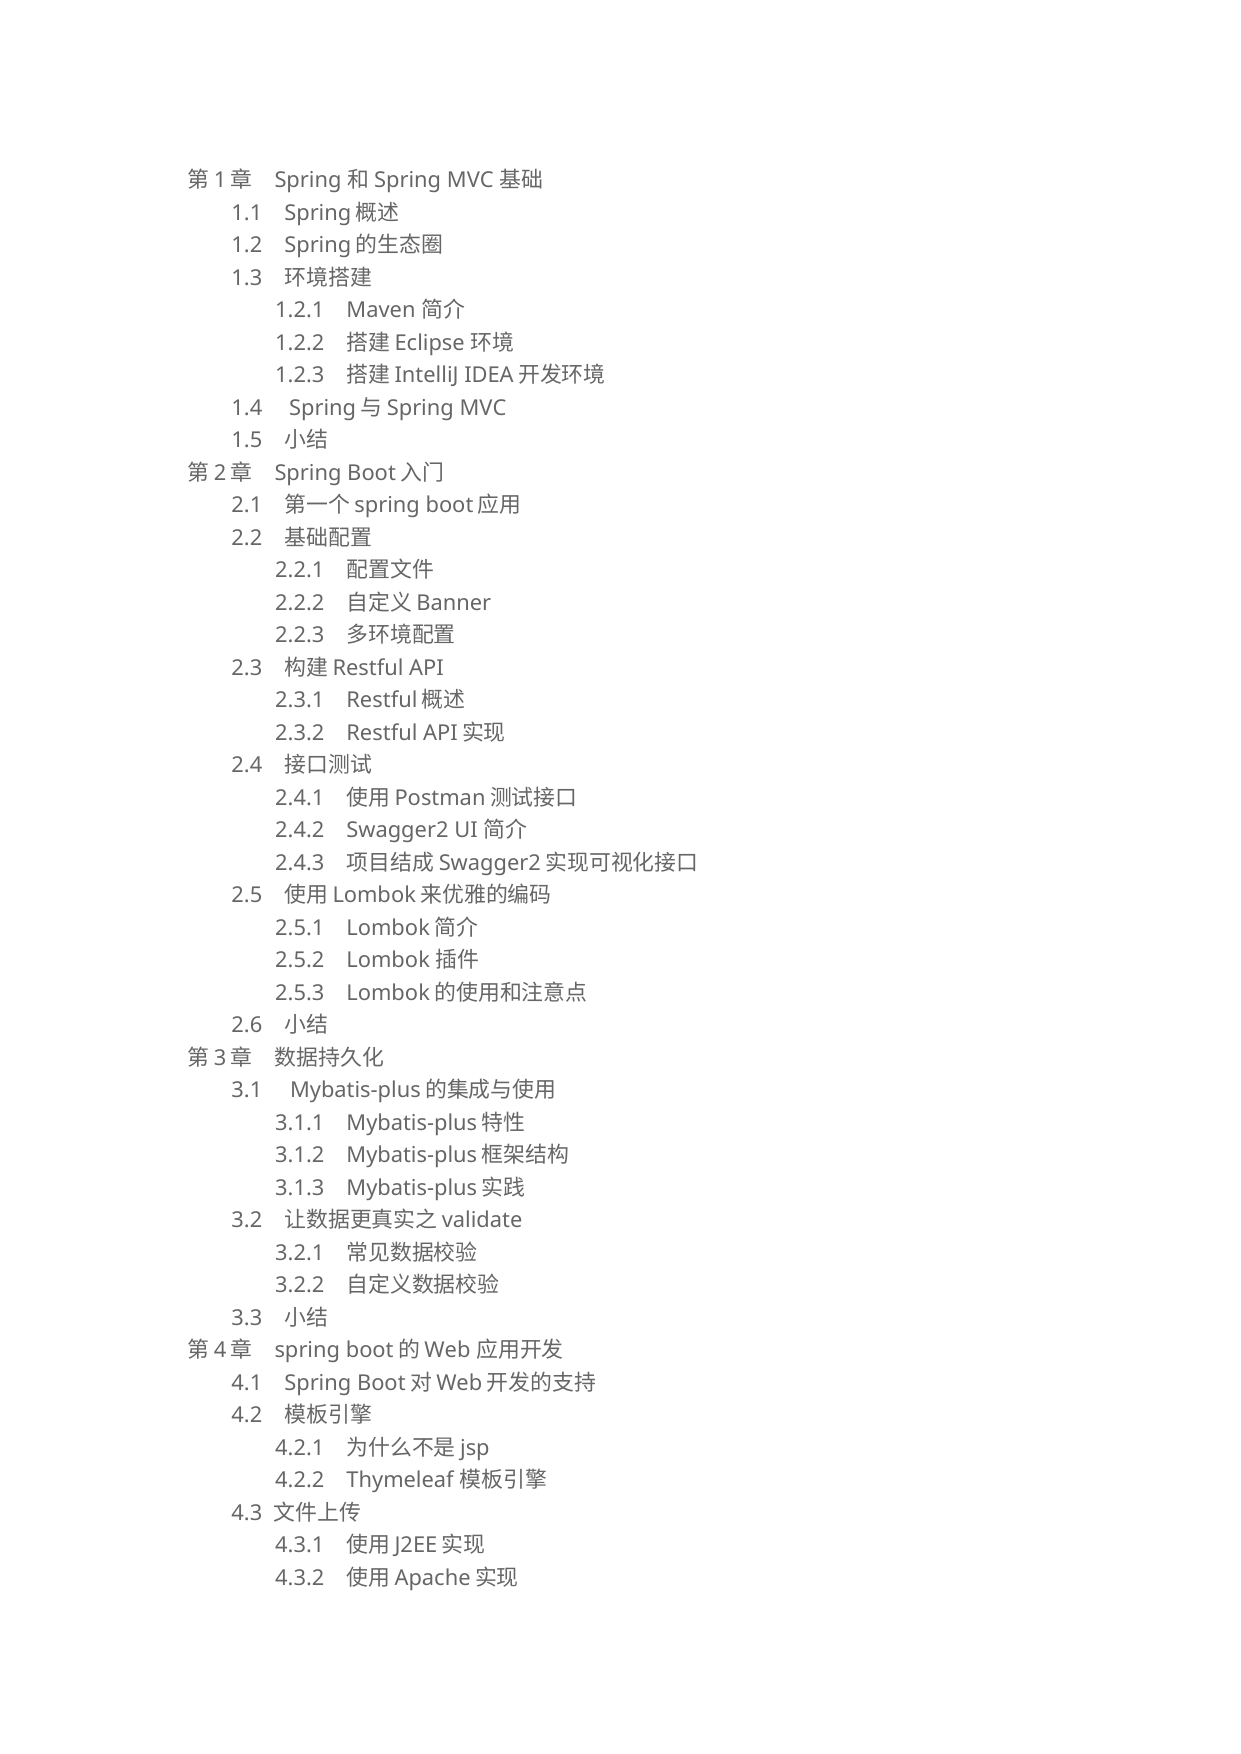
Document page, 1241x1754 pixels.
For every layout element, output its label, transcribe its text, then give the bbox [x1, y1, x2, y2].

text 3.1 Mybatis-plus的集成与使用 [187, 1072, 1053, 1104]
text 4.1 Spring Boot对Web开发的支持 [187, 1364, 1053, 1397]
text 1.2 Spring的生态圈 [187, 227, 1053, 259]
text 3.1.1 Mybatis-plus特性 [231, 1104, 1053, 1137]
text 2.4 接口测试 [231, 747, 1053, 779]
text 4.3.2 使用Apache实现 [231, 1559, 1053, 1592]
text 2.4.3 项目结成 Swagger2实现可视化接口 [231, 844, 1053, 877]
text 3.2.1 常见数据校验 [231, 1234, 1053, 1267]
text 1.3 环境搭建 [187, 259, 1053, 292]
text 1.2.1 Maven 简介 [187, 292, 1053, 324]
text 1.2.3 搭建IntelliJ IDEA开发环境 [231, 357, 1053, 389]
text 1.4 Spring与Spring MVC [187, 389, 1053, 422]
text 1.5 小结 [187, 422, 1053, 454]
text 2.2.3 多环境配置 [275, 617, 1053, 649]
text 2.5 使用Lombok来优雅的编码 [187, 877, 1053, 909]
text 3.1.3 Mybatis-plus实践 [231, 1169, 1053, 1202]
text 2.2.1 配置文件 [231, 552, 1053, 584]
text 2.3 构建Restful API [187, 649, 1053, 682]
text 2.1 第一个spring boot应用 [187, 487, 1053, 519]
text 2.6 小结 [187, 1007, 1053, 1039]
text 4.2.1 为什么不是jsp [231, 1429, 1053, 1462]
text 4.2 模板引擎 [187, 1397, 1053, 1429]
text 3.2 让数据更真实之validate [187, 1202, 1053, 1234]
text 3.3 小结 [187, 1299, 1053, 1332]
text 第2章 Spring Boot入门 [187, 454, 1053, 487]
text 4.2.2 Thymeleaf 模板引擎 [231, 1462, 1053, 1494]
text 第1章 Spring 和 Spring MVC 基础 [187, 162, 1053, 194]
text 2.5.3 Lombok的使用和注意点 [231, 974, 1053, 1007]
text 2.3.1 Restful概述 [231, 682, 1053, 714]
text 第4章 spring boot的Web 应用开发 [187, 1332, 1053, 1364]
text 1.1 Spring概述 [187, 194, 1053, 227]
text 2.5.2 Lombok 插件 [231, 942, 1053, 974]
text 第3章 数据持久化 [187, 1039, 1053, 1072]
text 3.1.2 Mybatis-plus框架结构 [231, 1137, 1053, 1169]
text 2.3.2 Restful API实现 [231, 714, 1053, 747]
text 2.2.2 自定义Banner [275, 584, 1053, 617]
text 2.4.1 使用Postman测试接口 [231, 779, 1053, 812]
text 4.3 文件上传 [187, 1494, 1053, 1527]
text 3.2.2 自定义数据校验 [231, 1267, 1053, 1299]
text 1.2.2 搭建Eclipse 环境 [231, 324, 1053, 357]
text 4.3.1 使用J2EE实现 [231, 1527, 1053, 1559]
text 2.5.1 Lombok简介 [231, 909, 1053, 942]
text 2.2 基础配置 [187, 519, 1053, 552]
text 2.4.2 Swagger2 UI 简介 [231, 812, 1053, 844]
